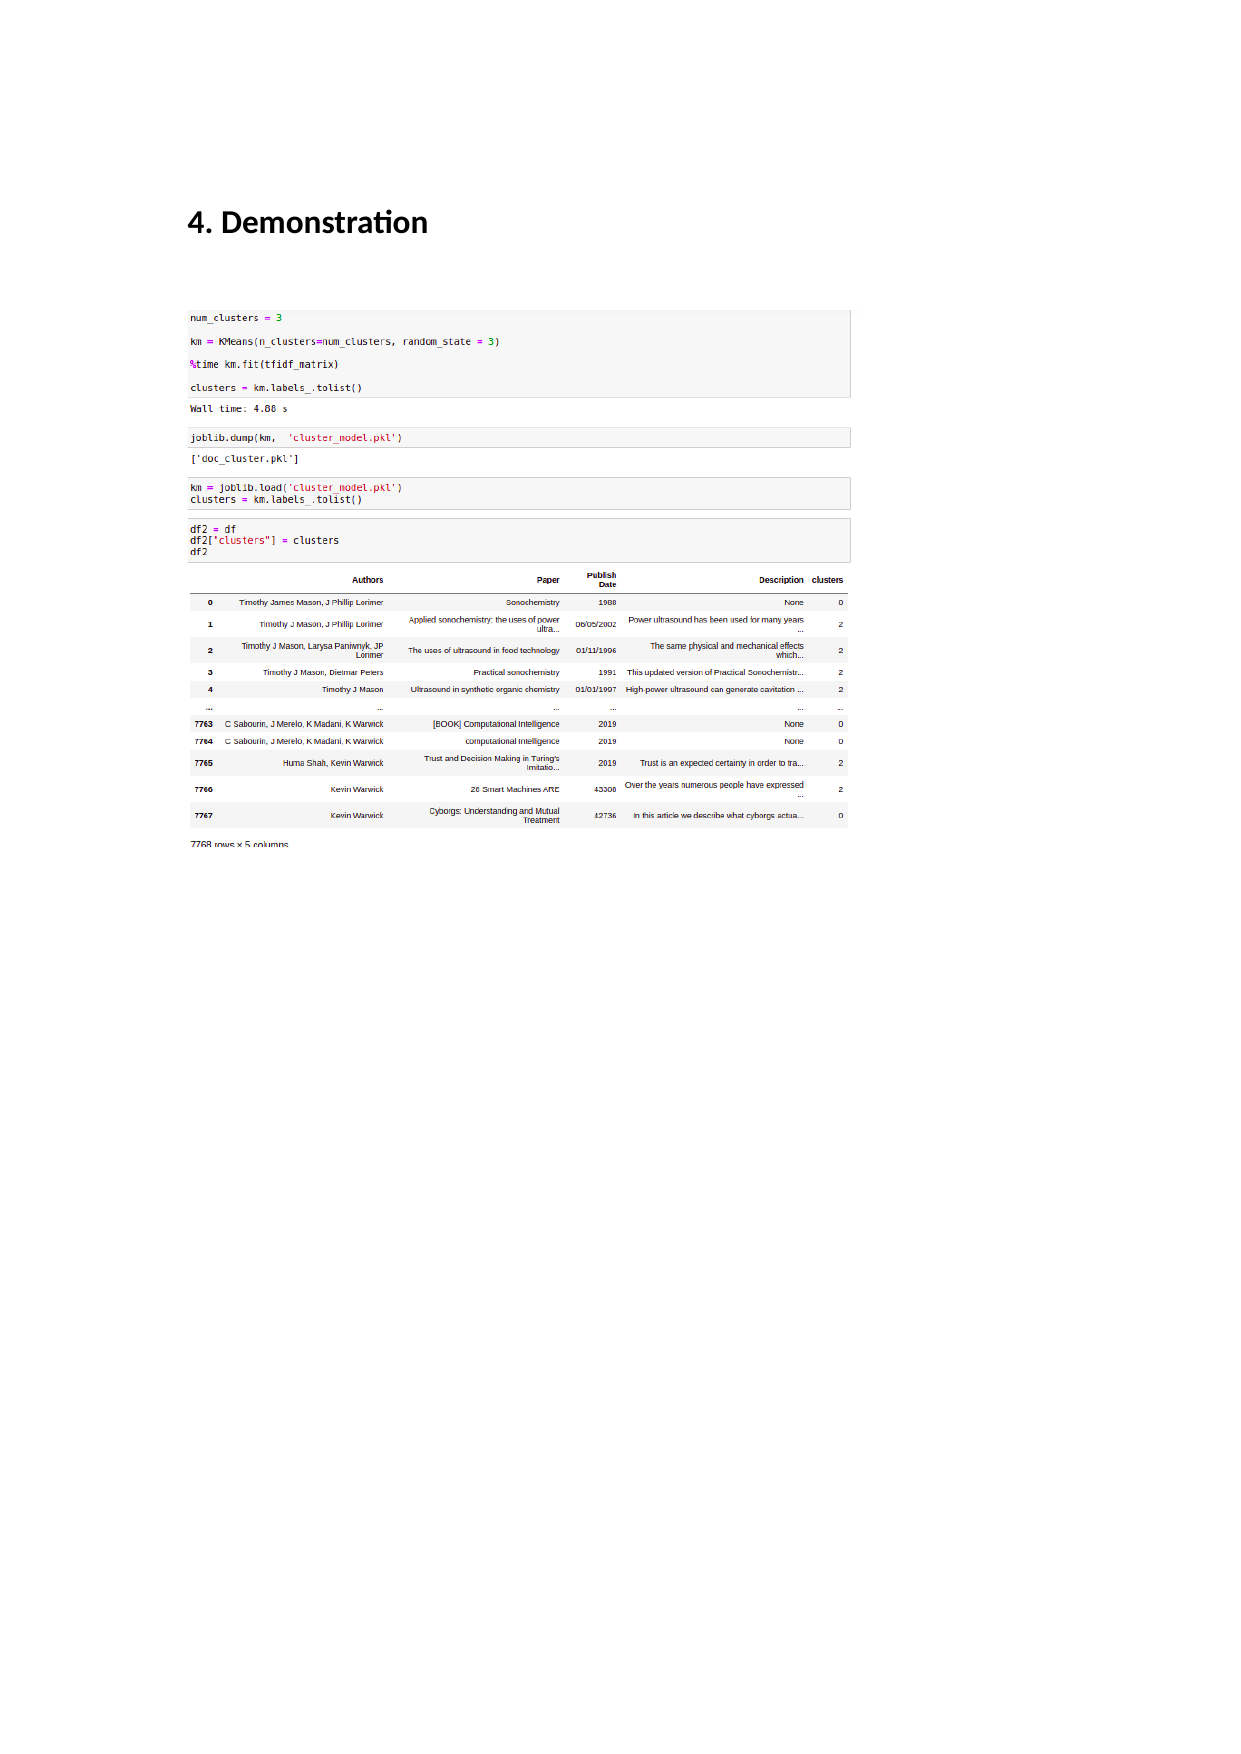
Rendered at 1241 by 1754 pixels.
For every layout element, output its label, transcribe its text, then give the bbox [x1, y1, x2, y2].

subtitle Demonstration [187, 189, 1053, 254]
picture [187, 310, 858, 847]
